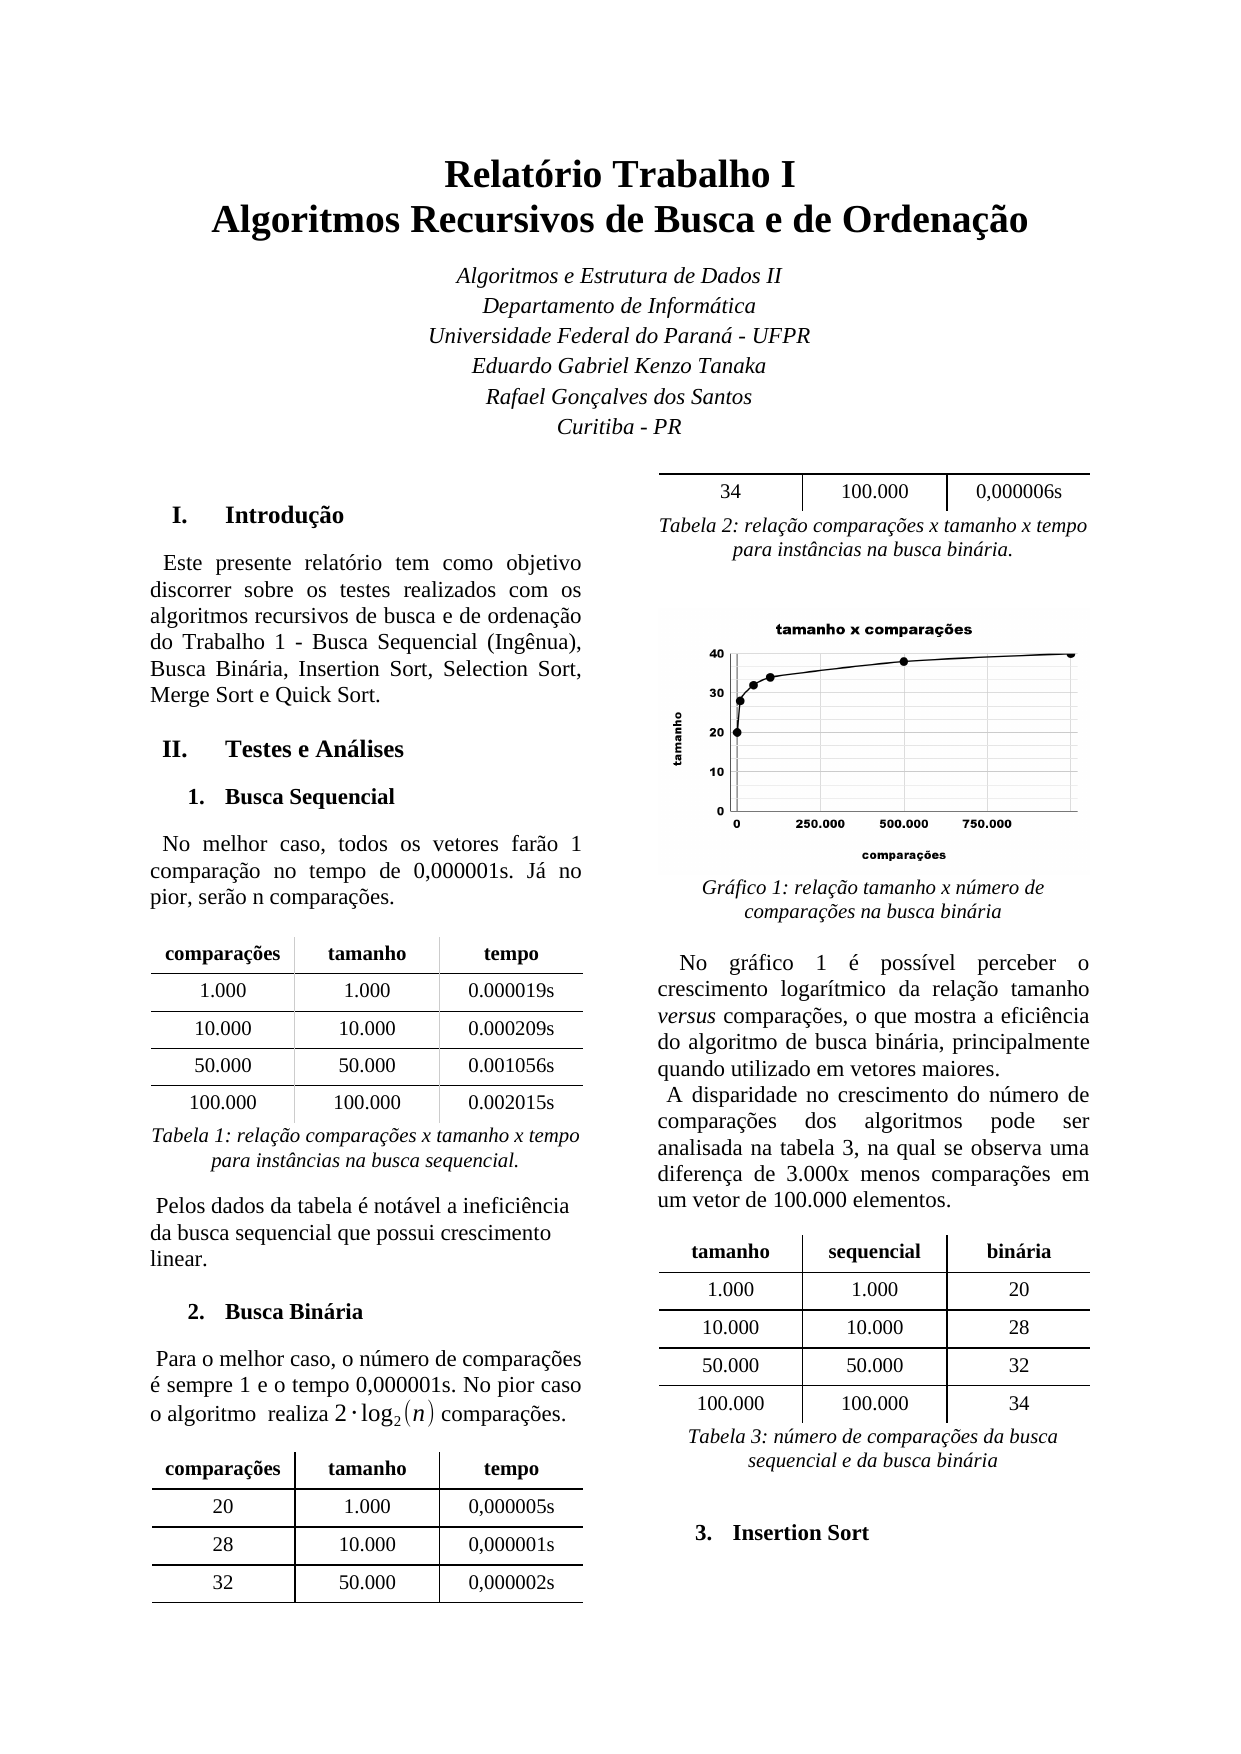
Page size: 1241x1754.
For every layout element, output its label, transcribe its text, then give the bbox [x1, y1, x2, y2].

table_cell 1.000 [659, 1273, 802, 1309]
text Gráfico 1: relação tamanho x número de comparações na busca binária [657, 875, 1090, 923]
text Algoritmos e Estrutura de Dados II [150, 262, 1090, 288]
table_cell 20 [948, 1273, 1090, 1309]
table_cell 10.000 [151, 1012, 294, 1048]
table_cell 1.000 [803, 1273, 946, 1309]
text No gráfico 1 é possível perceber o crescimento logarítmico da relação tamanho versus comparações, o que mostra a eficiência do algoritmo de busca binária, principalmente quando utilizado em vetores maiores. [657, 949, 1090, 1081]
table_cell 100.000 [803, 1386, 946, 1423]
table_cell 10.000 [295, 1012, 439, 1048]
table_cell 50.000 [803, 1349, 946, 1385]
table_cell 0.000209s [440, 1012, 583, 1048]
text Departamento de Informática [150, 292, 1090, 318]
table_cell 50.000 [151, 1049, 294, 1085]
table_cell 100.000 [659, 1386, 802, 1423]
picture [657, 608, 1091, 875]
list Busca Sequencial [187, 783, 582, 810]
table_cell 50.000 [659, 1349, 802, 1385]
table_cell 32 [152, 1566, 294, 1602]
list Introdução [187, 500, 582, 528]
table_header binária [948, 1235, 1090, 1271]
table_cell 100.000 [803, 475, 946, 511]
text Algoritmos Recursivos de Busca e de Ordenação [150, 196, 1090, 241]
table_cell 32 [948, 1349, 1090, 1385]
text Rafael Gonçalves dos Santos [150, 383, 1090, 409]
table_header sequencial [803, 1235, 946, 1271]
text No melhor caso, todos os vetores farão 1 comparação no tempo de 0,000001s. Já no pior, serão n comparações. [150, 831, 582, 909]
table_cell 1.000 [151, 974, 294, 1011]
text Para o melhor caso, o número de comparações é sempre 1 e o tempo 0,000001s. No pior caso o algoritmo realiza comparações. [150, 1345, 582, 1430]
table_cell 10.000 [659, 1311, 802, 1347]
table_cell 28 [948, 1311, 1090, 1347]
text Eduardo Gabriel Kenzo Tanaka [150, 352, 1090, 379]
text Tabela 1: relação comparações x tamanho x tempo para instâncias na busca sequencial. [150, 1124, 582, 1172]
list Insertion Sort [695, 1519, 1090, 1546]
table_cell 34 [948, 1386, 1090, 1423]
text Pelos dados da tabela é notável a ineficiência da busca sequencial que possui crescimento linear. [150, 1192, 582, 1271]
table_header tempo [440, 937, 583, 973]
table_header tamanho [659, 1235, 802, 1271]
table_cell 10.000 [296, 1528, 439, 1564]
table_cell 0.002015s [440, 1086, 583, 1122]
table_cell 28 [152, 1528, 294, 1564]
table_cell 0,000005s [440, 1490, 583, 1526]
table_cell 10.000 [803, 1311, 946, 1347]
table_cell 1.000 [296, 1490, 439, 1526]
text Curitiba - PR [150, 413, 1090, 439]
table_cell 50.000 [296, 1566, 439, 1602]
table_cell 0,000002s [440, 1566, 583, 1602]
table_cell 1.000 [295, 974, 439, 1011]
table_header tamanho [296, 1452, 439, 1488]
table_cell 50.000 [295, 1049, 439, 1085]
table_cell 0,000001s [440, 1528, 583, 1564]
text A disparidade no crescimento do número de comparações dos algoritmos pode ser analisada na tabela 3, na qual se observa uma diferença de 3.000x menos comparações em um vetor de 100.000 elementos. [657, 1081, 1090, 1213]
text Este presente relatório tem como objetivo discorrer sobre os testes realizados com os algoritmos recursivos de busca e de ordenação do Trabalho 1 - Busca Sequencial (Ingênua), Busca Binária, Insertion Sort, Selection Sort, Merge Sort e Quick Sort. [150, 549, 582, 707]
text Tabela 2: relação comparações x tamanho x tempo para instâncias na busca binária. [657, 513, 1090, 561]
table_cell 0.001056s [440, 1049, 583, 1085]
table_cell 0.000019s [440, 974, 583, 1011]
list Busca Binária [187, 1298, 582, 1324]
table_cell 100.000 [151, 1086, 294, 1122]
table_cell 100.000 [295, 1086, 439, 1122]
text Universidade Federal do Paraná - UFPR [150, 322, 1090, 349]
table_header tamanho [295, 937, 439, 973]
text Relatório Trabalho I [150, 150, 1090, 196]
table_header comparações [151, 937, 294, 973]
table_cell 20 [152, 1490, 294, 1526]
text Tabela 3: número de comparações da busca sequencial e da busca binária [657, 1424, 1090, 1472]
table_header comparações [152, 1452, 294, 1488]
table_cell 0,000006s [948, 475, 1090, 511]
list Testes e Análises [187, 734, 582, 762]
table_header tempo [440, 1452, 583, 1488]
table_cell 34 [659, 475, 802, 511]
